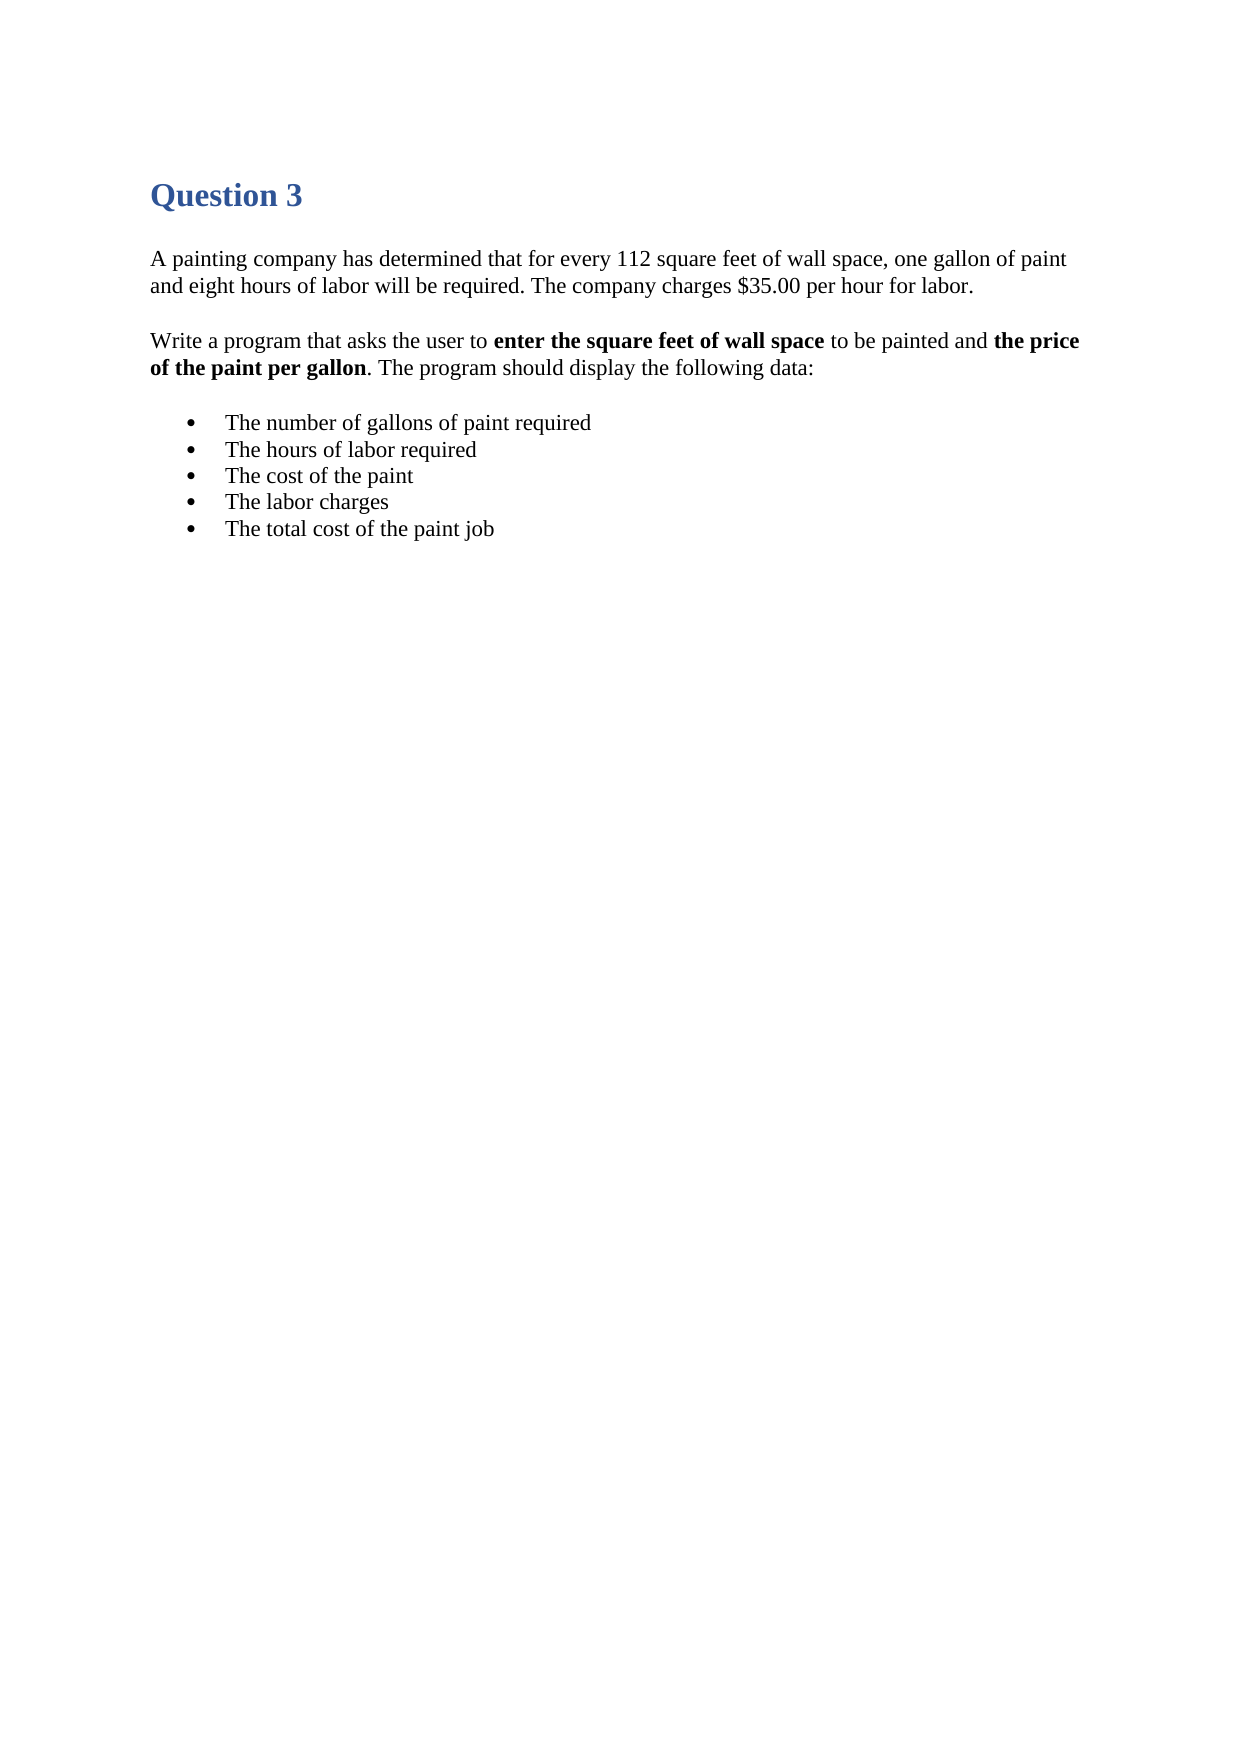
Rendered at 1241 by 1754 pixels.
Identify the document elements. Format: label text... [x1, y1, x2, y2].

list The number of gallons of paint required [187, 409, 1090, 436]
list The hours of labor required [187, 436, 1090, 462]
subtitle Question 3 [150, 175, 1090, 213]
list The cost of the paint [187, 462, 1090, 488]
text A painting company has determined that for every 112 square feet of wall space, one gallon of paint and eight hours of labor will be required. The company charges $35.00 per hour for labor. [150, 246, 1090, 298]
list The total cost of the paint job [187, 515, 1090, 541]
list The labor charges [187, 488, 1090, 515]
text Write a program that asks the user to enter the square feet of wall space to be painted and the price of the paint per gallon. The program should display the following data: [150, 327, 1090, 380]
